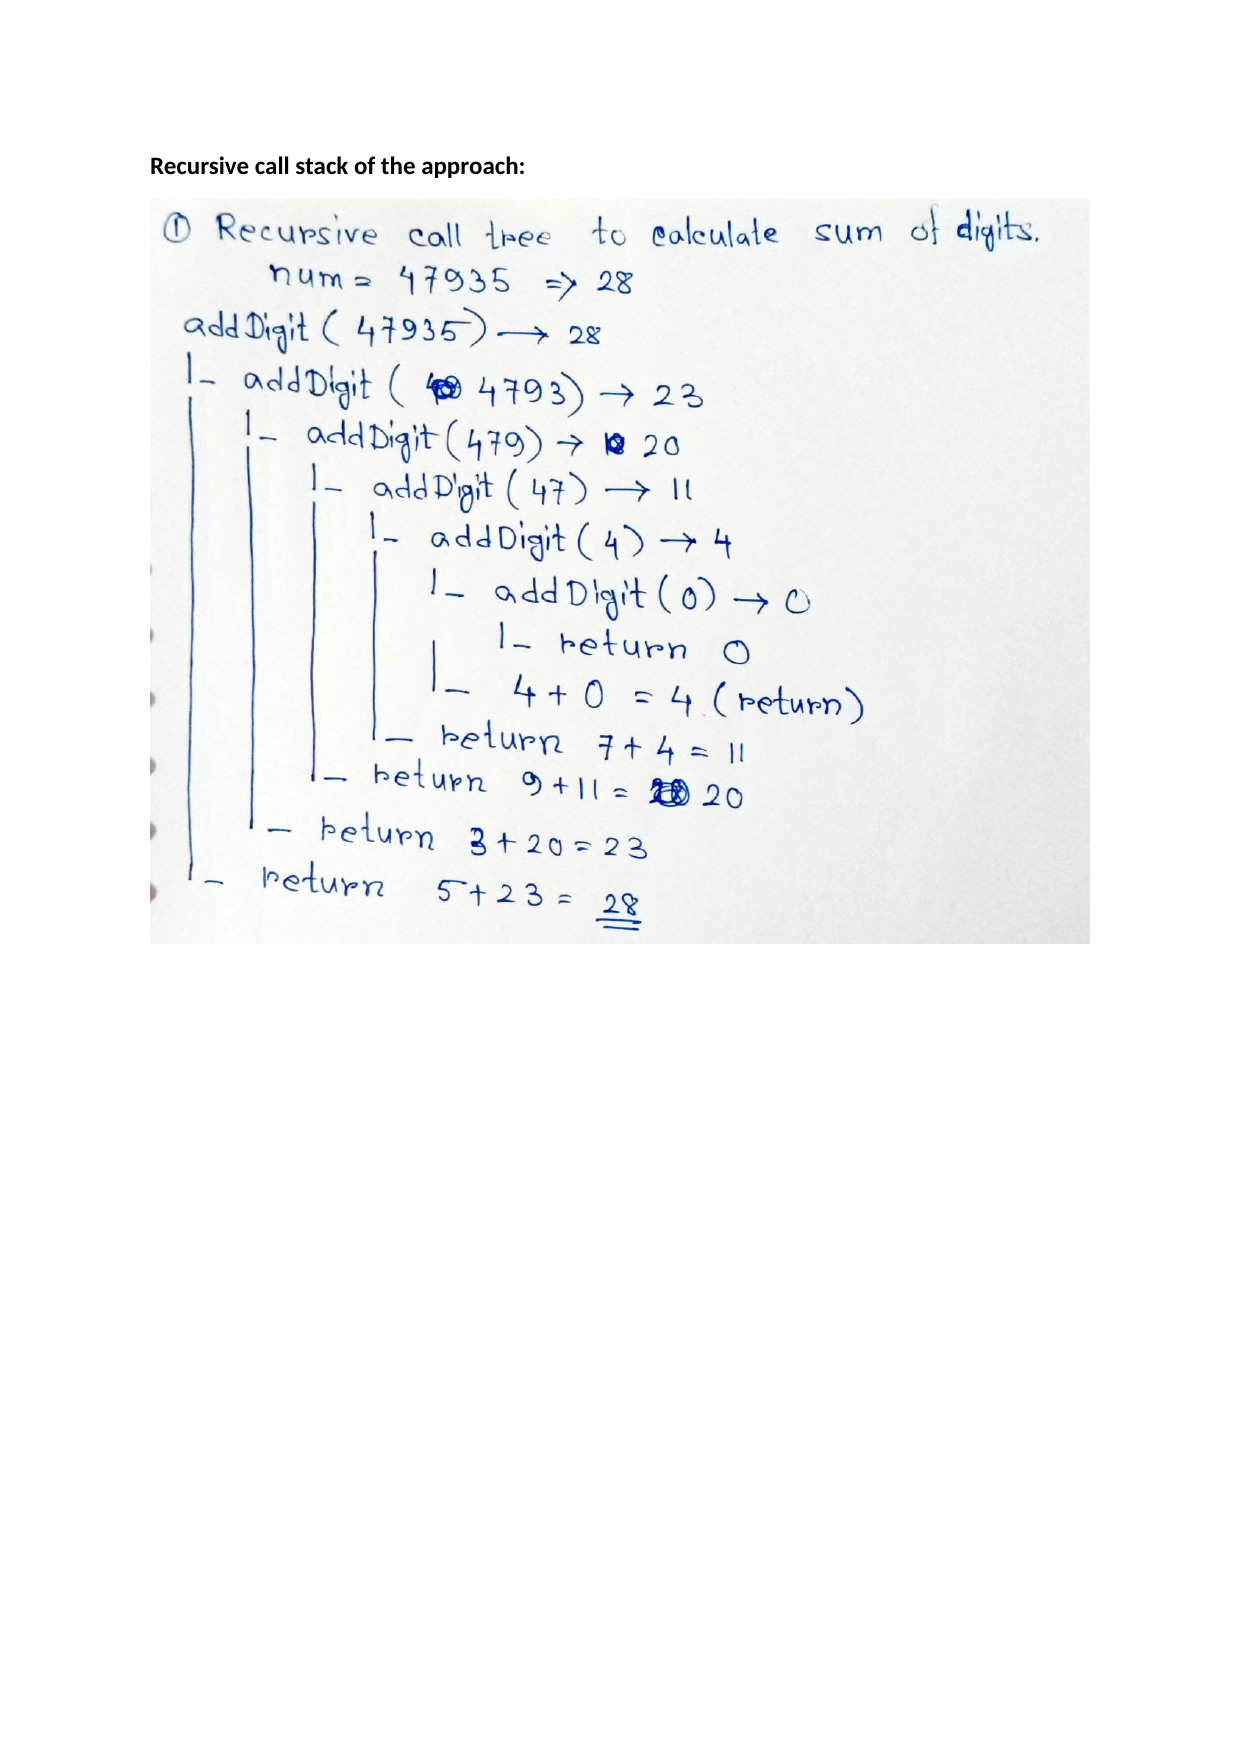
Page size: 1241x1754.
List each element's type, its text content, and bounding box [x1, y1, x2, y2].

text Recursive call stack of the approach: [150, 150, 1090, 181]
picture [150, 199, 1091, 944]
